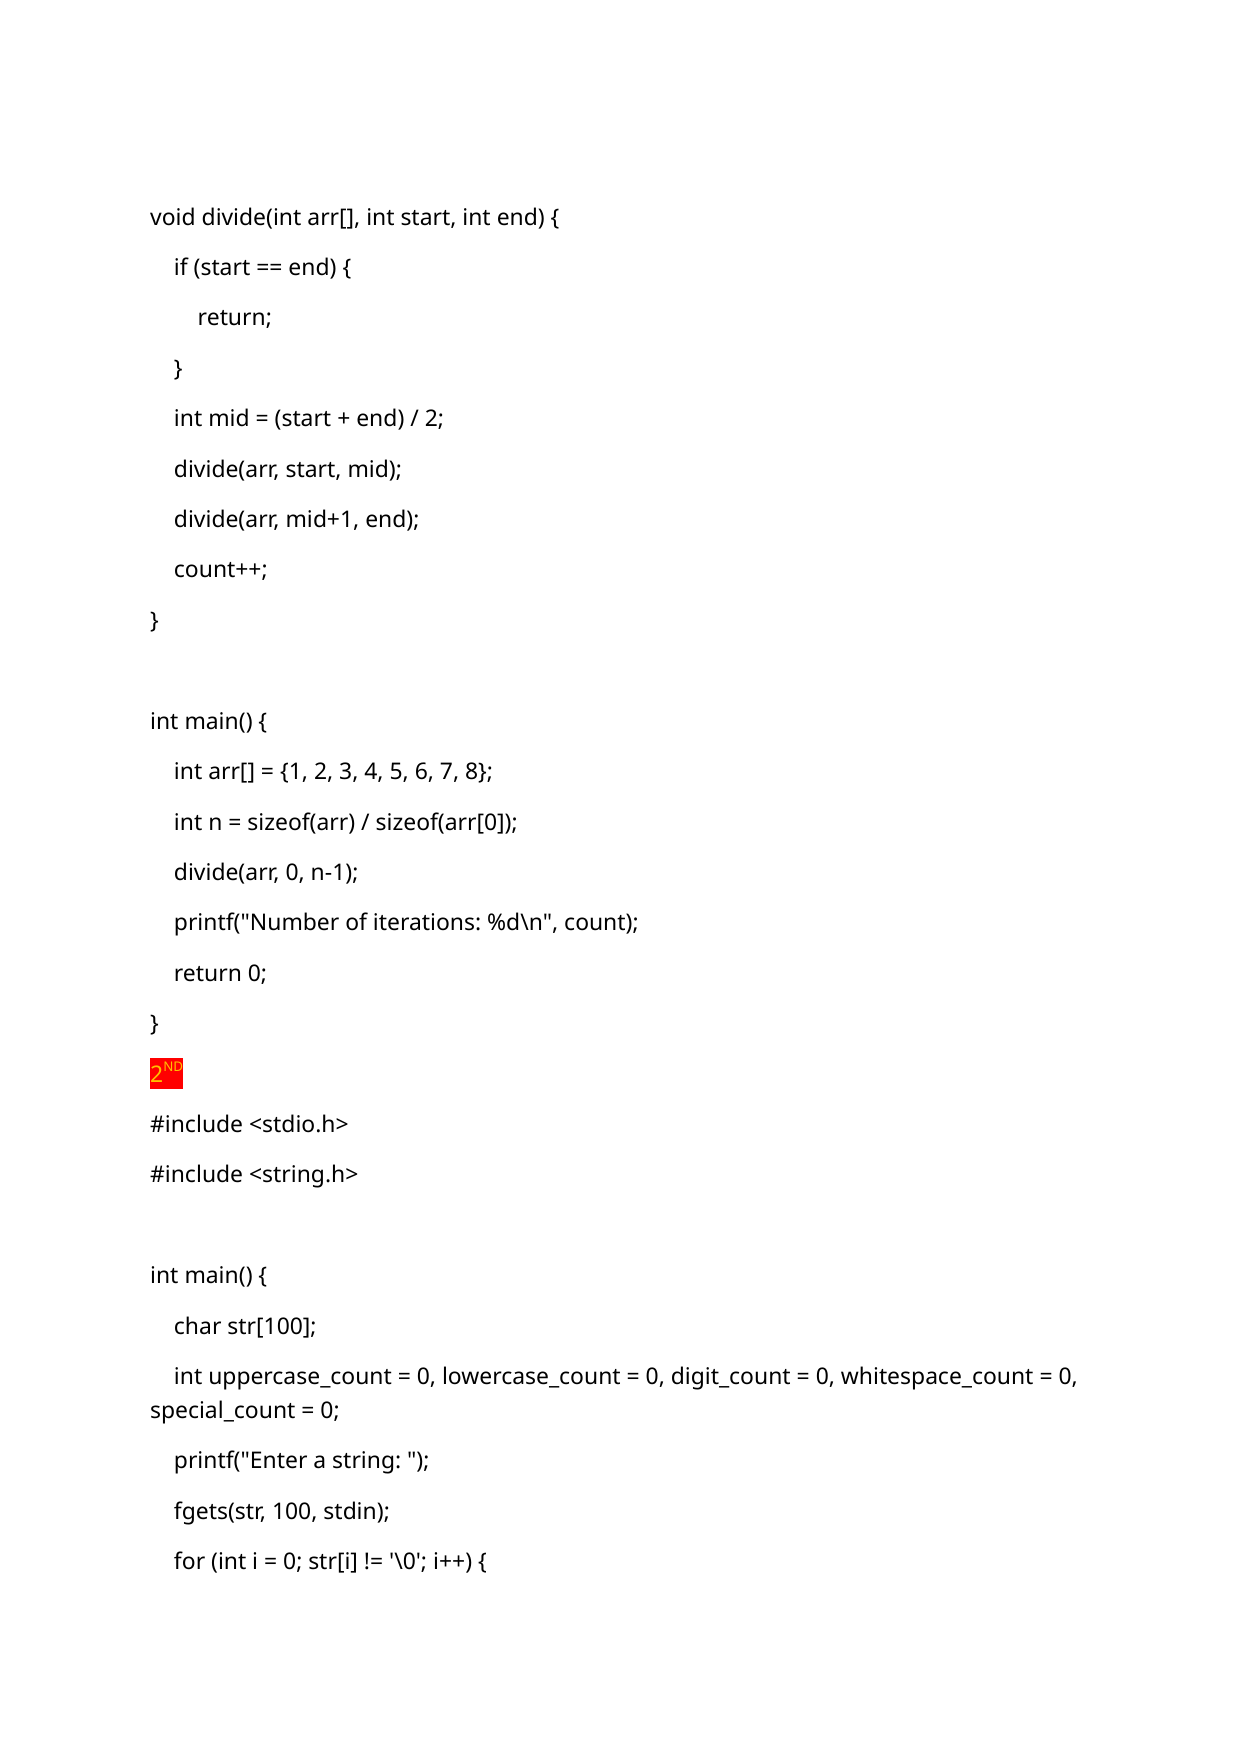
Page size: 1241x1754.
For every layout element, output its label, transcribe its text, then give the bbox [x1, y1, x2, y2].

text divide(arr, mid+1, end); [150, 503, 1090, 534]
text divide(arr, start, mid); [150, 452, 1090, 484]
text printf("Enter a string: "); [150, 1444, 1090, 1475]
text int main() { [150, 1259, 1090, 1290]
text return; [150, 301, 1090, 332]
text int uppercase_count = 0, lowercase_count = 0, digit_count = 0, whitespace_count = 0, special_count = 0; [150, 1360, 1090, 1425]
text int arr[] = {1, 2, 3, 4, 5, 6, 7, 8}; [150, 755, 1090, 786]
text int n = sizeof(arr) / sizeof(arr[0]); [150, 805, 1090, 837]
text void divide(int arr[], int start, int end) { [150, 200, 1090, 232]
text #include <string.h> [150, 1158, 1090, 1189]
text for (int i = 0; str[i] != '\0'; i++) { [150, 1545, 1090, 1576]
text int mid = (start + end) / 2; [150, 402, 1090, 433]
text divide(arr, 0, n-1); [150, 856, 1090, 887]
text printf("Number of iterations: %d\n", count); [150, 906, 1090, 937]
text } [150, 1007, 1090, 1038]
text if (start == end) { [150, 251, 1090, 282]
text 2ND [150, 1057, 1090, 1089]
text } [150, 604, 1090, 635]
text int main() { [150, 704, 1090, 736]
text count++; [150, 553, 1090, 584]
text } [150, 352, 1090, 383]
text return 0; [150, 957, 1090, 988]
text #include <stdio.h> [150, 1108, 1090, 1139]
text fgets(str, 100, stdin); [150, 1494, 1090, 1526]
text char str[100]; [150, 1309, 1090, 1341]
